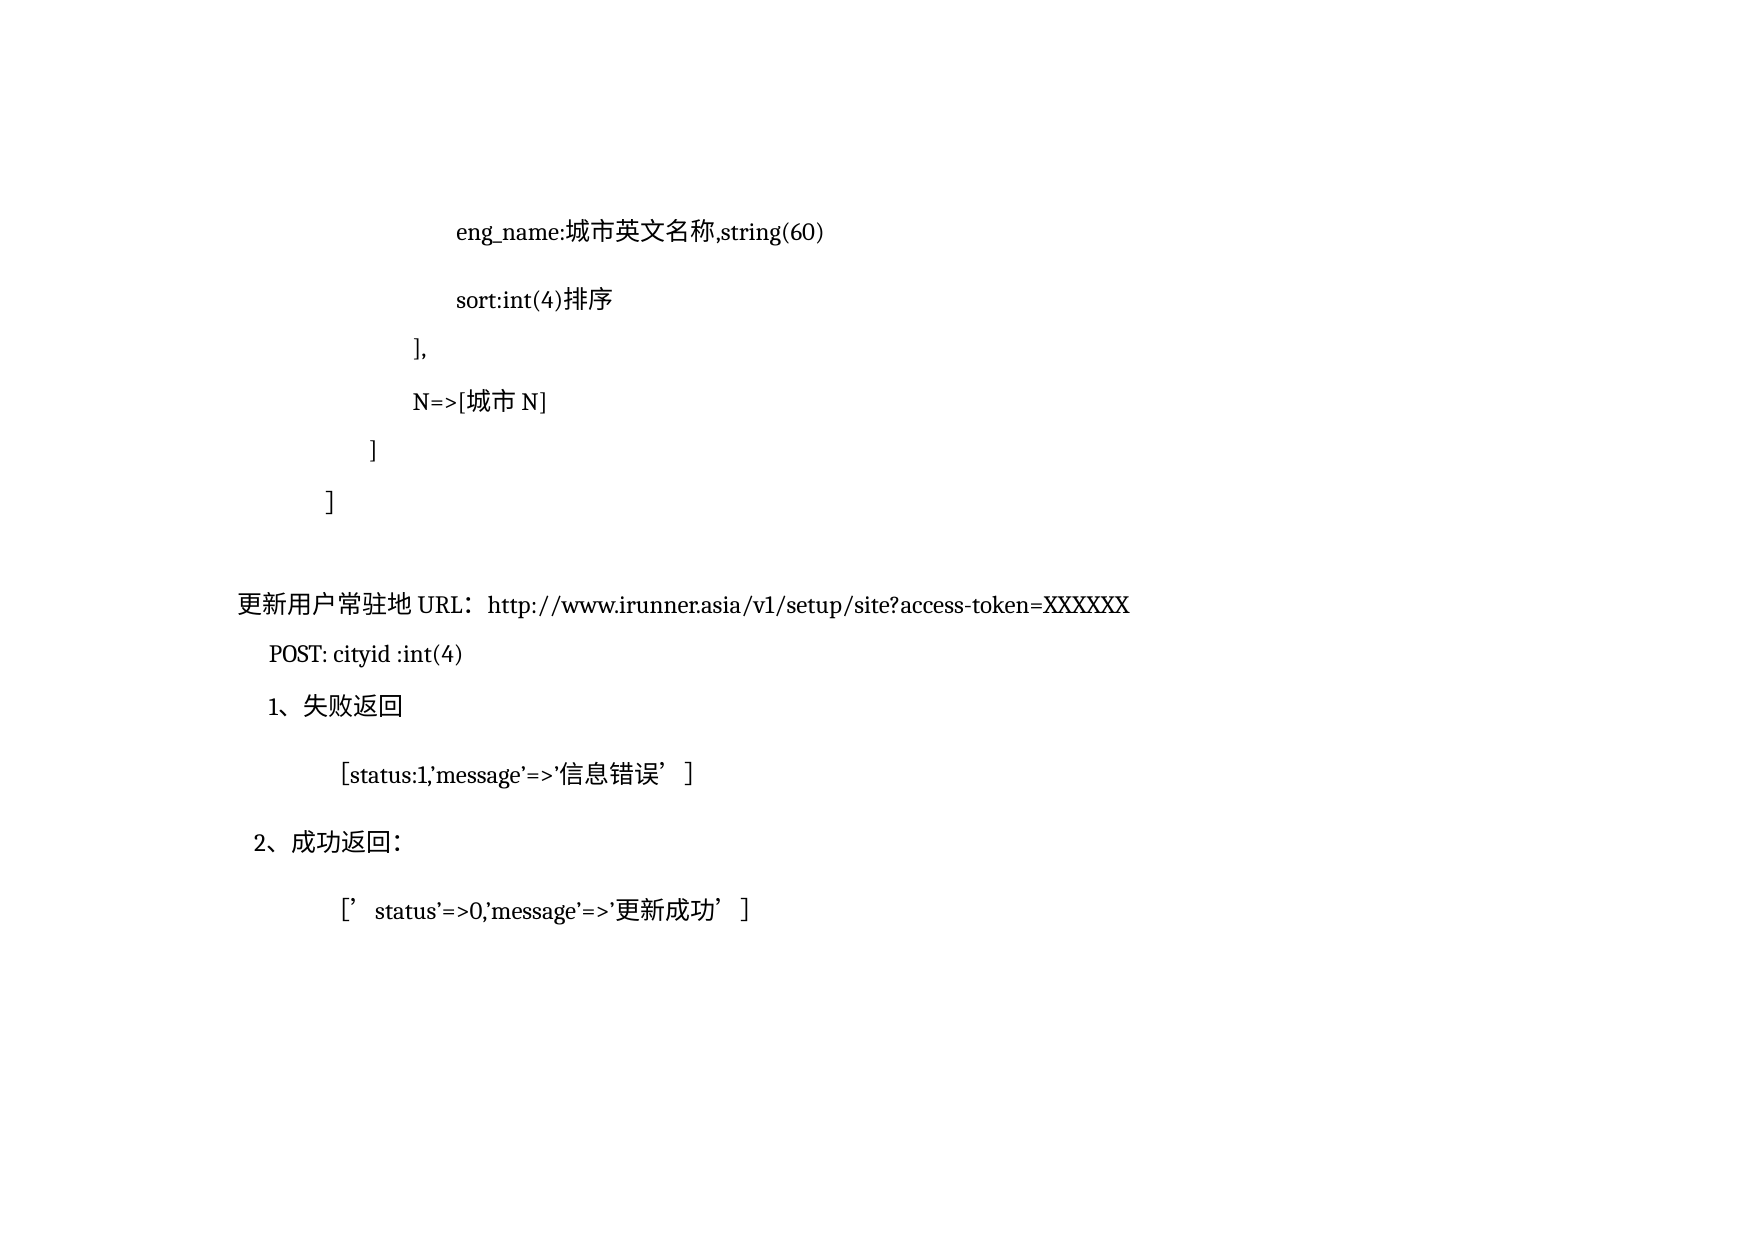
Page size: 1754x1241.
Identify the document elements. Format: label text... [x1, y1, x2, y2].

text 更新用户常驻地URL：http://www.irunner.asia/v1/setup/site?access-token=XXXXXX [237, 569, 1604, 637]
list POST: cityid :int(4) [269, 637, 1604, 671]
text N=>[城市N] [369, 365, 1604, 433]
text ］ [325, 467, 1604, 535]
text 2、成功返回： [237, 807, 1604, 875]
text ［’status’=>0,’message’=>’更新成功’］ [150, 875, 1604, 943]
list ［status:1,’message’=>’信息错误’］ [312, 739, 1604, 807]
text ] [325, 433, 1604, 467]
text eng_name:城市英文名称,string(60) [194, 196, 1604, 263]
list 1、失败返回 [269, 671, 1604, 739]
text ], [369, 331, 1604, 365]
text sort:int(4)排序 [369, 263, 1604, 331]
